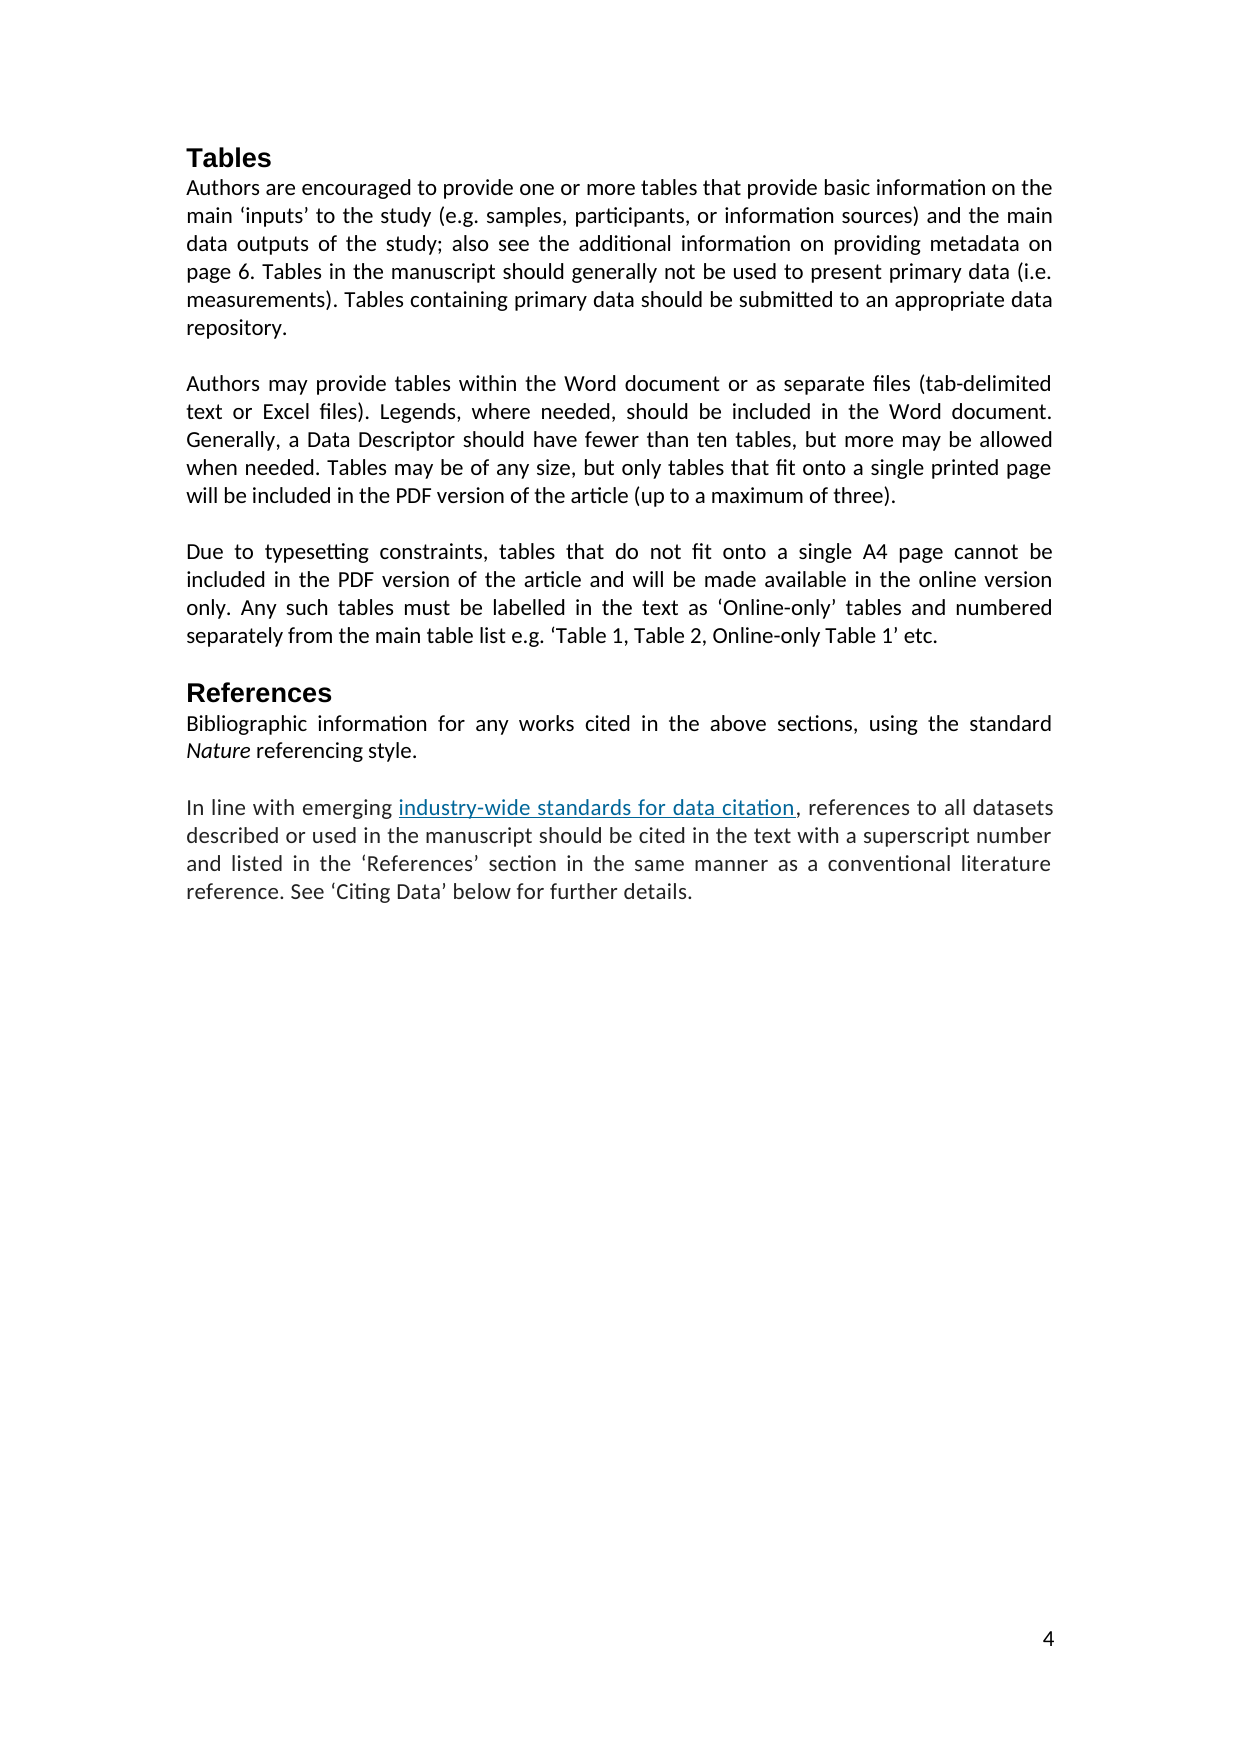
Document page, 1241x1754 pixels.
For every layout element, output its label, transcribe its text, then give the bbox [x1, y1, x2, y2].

text Authors may provide tables within the Word document or as separate files (tab-delimited text or Excel files). Legends, where needed, should be included in the Word document. Generally, a Data Descriptor should have fewer than ten tables, but more may be allowed when needed. Tables may be of any size, but only tables that fit onto a single printed page will be included in the PDF version of the article (up to a maximum of three). [186, 369, 1054, 509]
text Authors are encouraged to provide one or more tables that provide basic information on the main ‘inputs’ to the study (e.g. samples, participants, or information sources) and the main data outputs of the study; also see the additional information on providing metadata on page 6. Tables in the manuscript should generally not be used to present primary data (i.e. measurements). Tables containing primary data should be submitted to an appropriate data repository. [186, 173, 1054, 341]
subtitle References [186, 677, 1054, 709]
text In line with emerging industry-wide standards for data citation, references to all datasets described or used in the manuscript should be cited in the text with a superscript number and listed in the ‘References’ section in the same manner as a conventional literature reference. See ‘Citing Data’ below for further details. [186, 793, 1054, 905]
subtitle Tables [186, 142, 1054, 173]
text Due to typesetting constraints, tables that do not fit onto a single A4 page cannot be included in the PDF version of the article and will be made available in the online version only. Any such tables must be labelled in the text as ‘Online-only’ tables and numbered separately from the main table list e.g. ‘Table 1, Table 2, Online-only Table 1’ etc. [186, 537, 1054, 649]
text Bibliographic information for any works cited in the above sections, using the standard Nature referencing style. [186, 709, 1054, 765]
